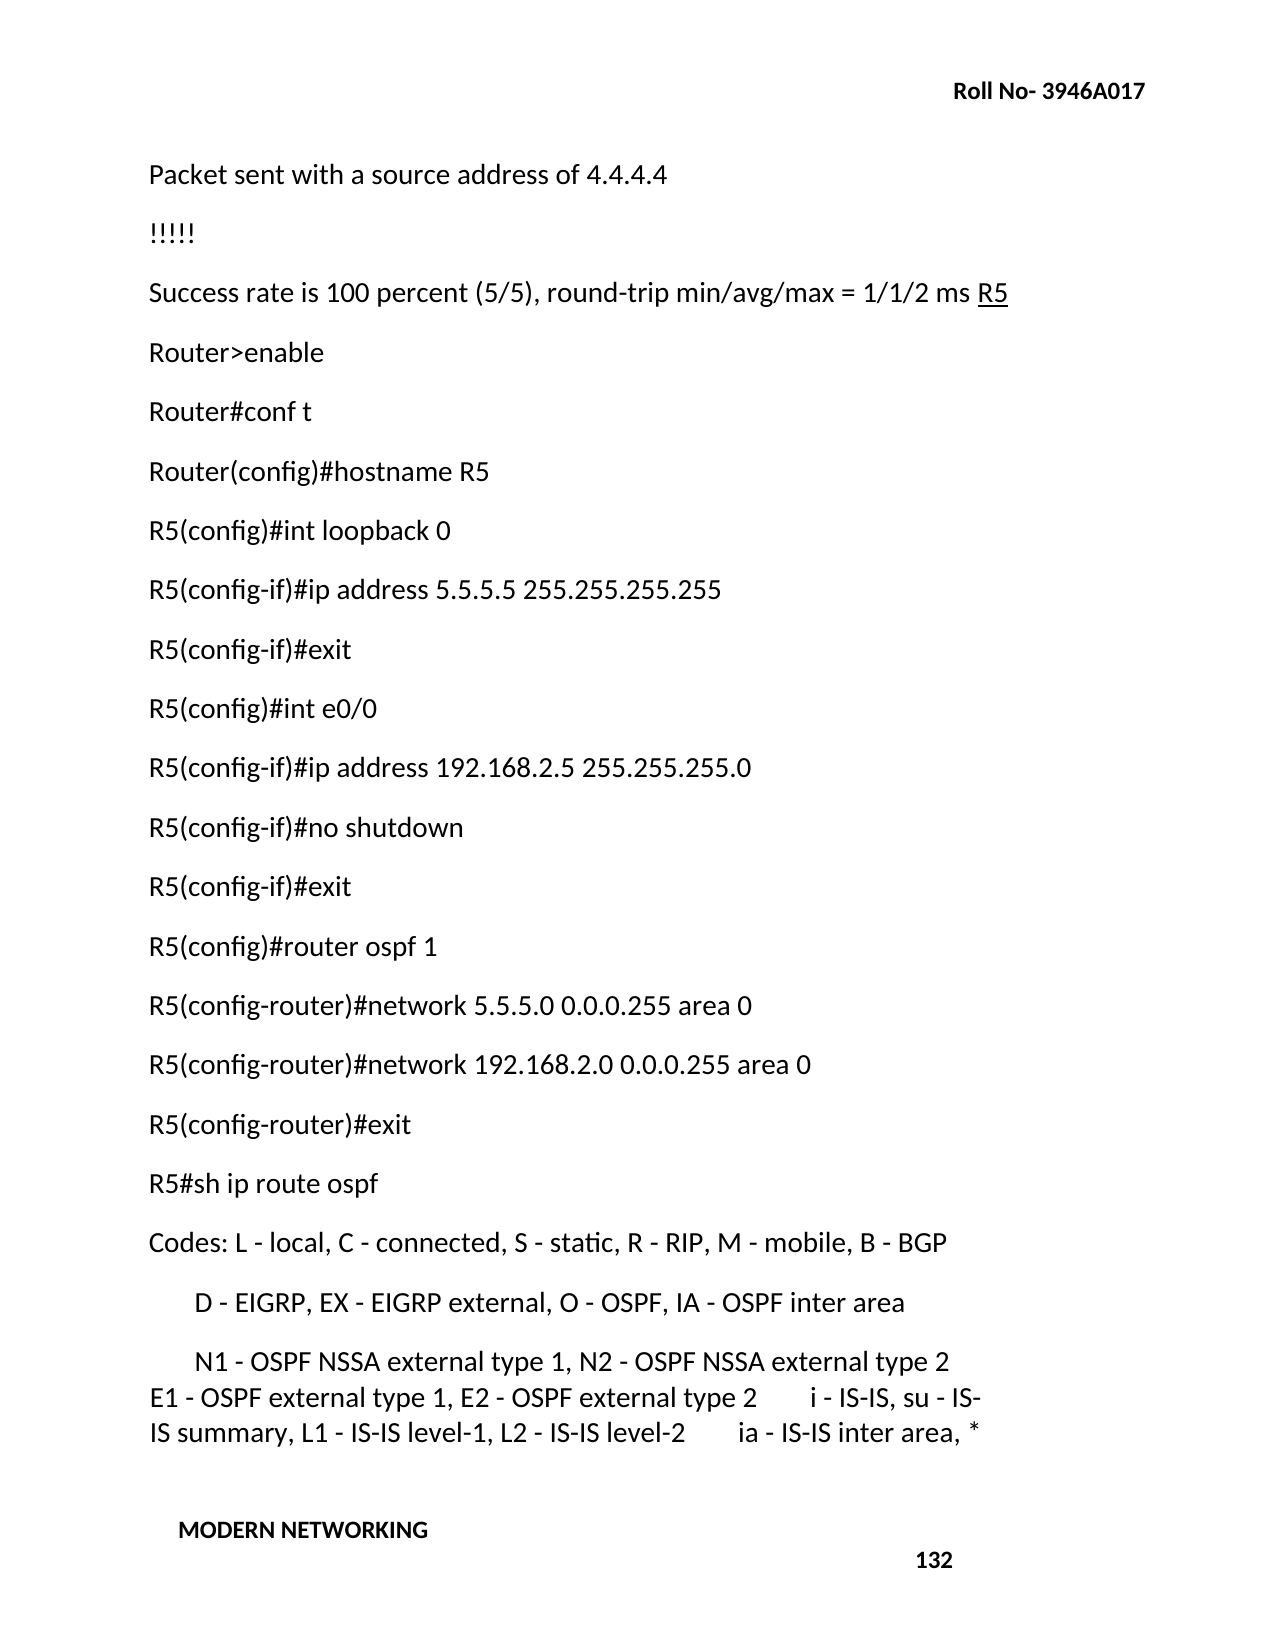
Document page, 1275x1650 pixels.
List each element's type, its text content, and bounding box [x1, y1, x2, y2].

text Router#conf t [148, 393, 1267, 429]
text Router(config)#hostname R5 [148, 453, 1267, 488]
text Packet sent with a source address of 4.4.4.4 [148, 156, 1267, 191]
text R5(config-if)#ip address 192.168.2.5 255.255.255.0 [148, 749, 1267, 785]
text Router>enable [148, 334, 1267, 369]
text R5(config-router)#exit [148, 1106, 1267, 1141]
text R5(config-if)#ip address 5.5.5.5 255.255.255.255 [148, 571, 1267, 607]
text R5(config-if)#exit [148, 868, 1267, 904]
text R5(config-if)#no shutdown [148, 809, 1267, 844]
text R5#sh ip route ospf [148, 1165, 1267, 1201]
text R5(config)#int loopback 0 [148, 512, 1267, 548]
text R5(config)#router ospf 1 [148, 928, 1267, 963]
text R5(config-router)#network 192.168.2.0 0.0.0.255 area 0 [148, 1046, 1267, 1082]
text R5(config-if)#exit [148, 631, 1267, 666]
text Success rate is 100 percent (5/5), round-trip min/avg/max = 1/1/2 ms R5 [148, 274, 1267, 310]
text R5(config)#int e0/0 [148, 690, 1267, 726]
text D - EIGRP, EX - EIGRP external, O - OSPF, IA - OSPF inter area [148, 1284, 1267, 1319]
text Codes: L - local, C - connected, S - static, R - RIP, M - mobile, B - BGP [148, 1224, 1267, 1260]
text R5(config-router)#network 5.5.5.0 0.0.0.255 area 0 [148, 987, 1267, 1023]
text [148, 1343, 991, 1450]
text !!!!! [148, 215, 1267, 251]
